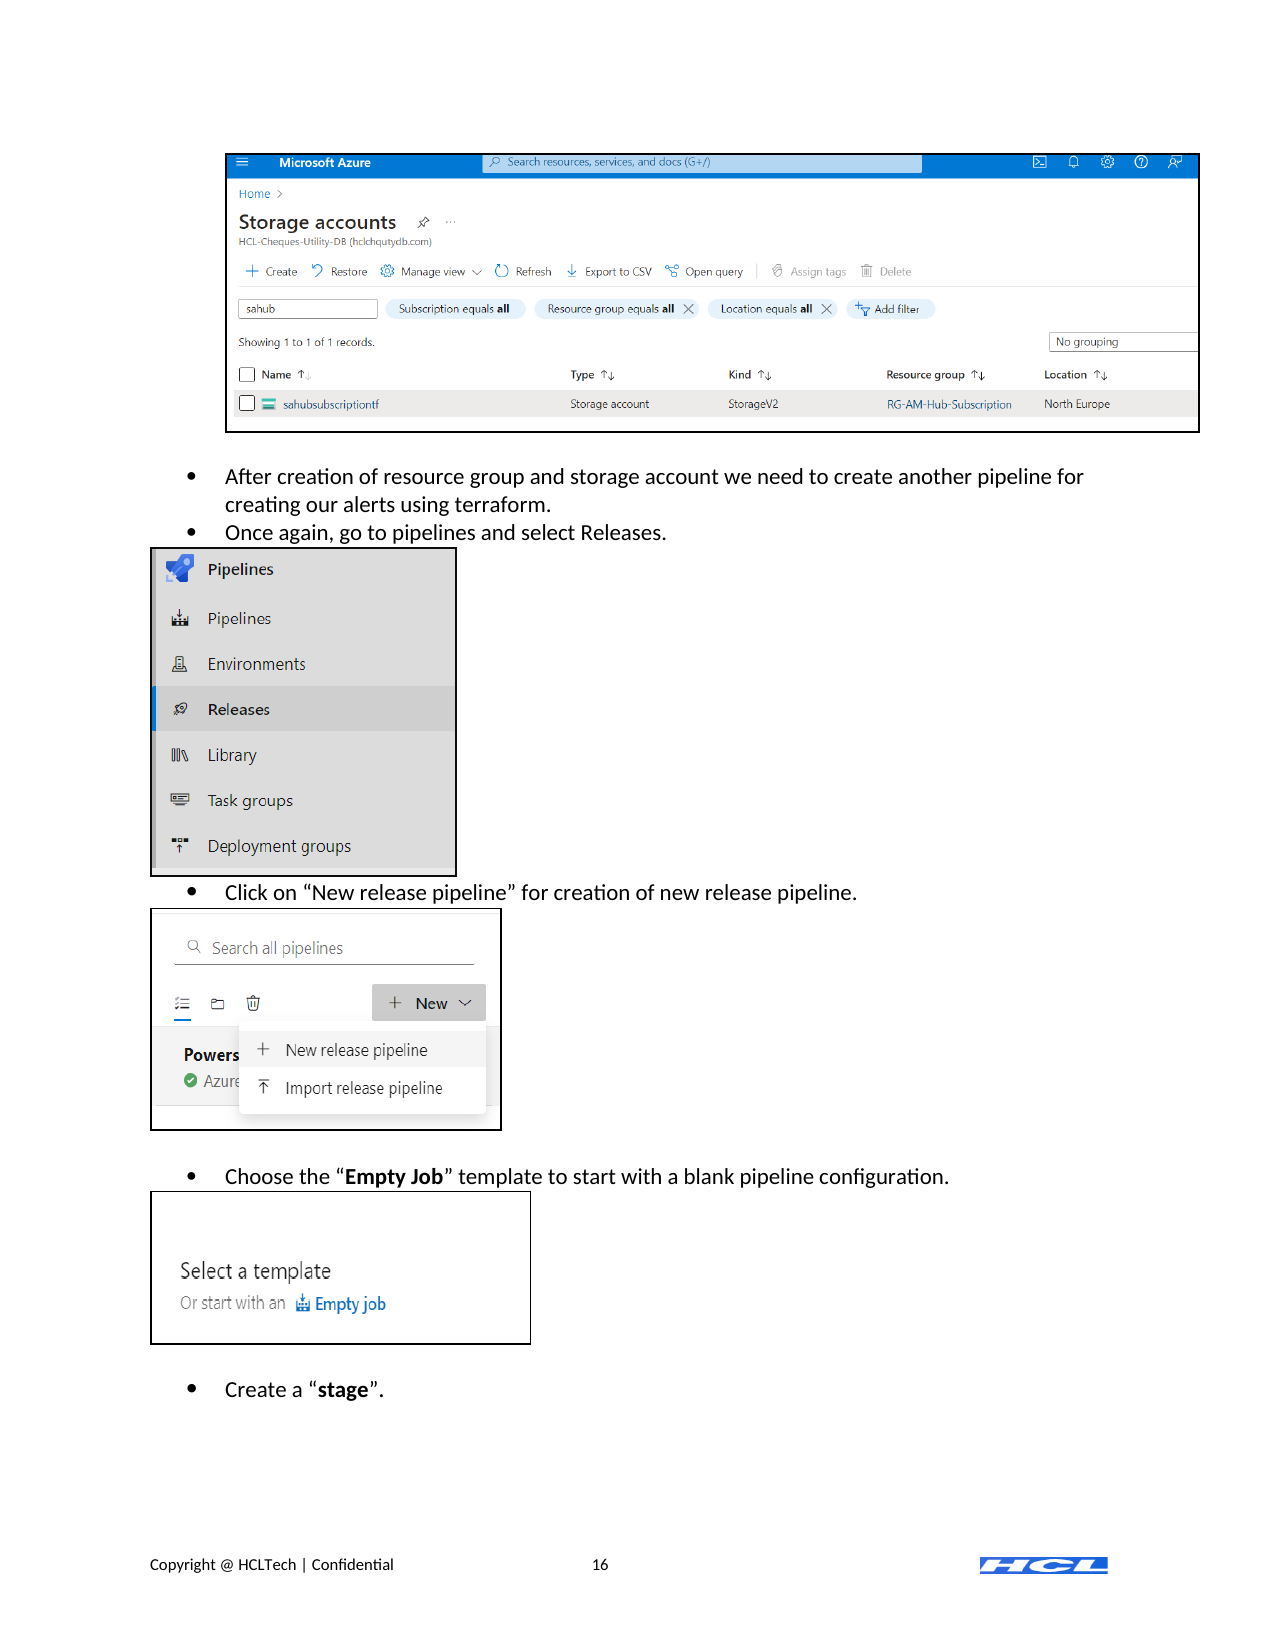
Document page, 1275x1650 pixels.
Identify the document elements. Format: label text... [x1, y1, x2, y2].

list Create a “stage”. [187, 1374, 1125, 1404]
list After creation of resource group and storage account we need to create another pipeline for creating our alerts using terraform. [187, 462, 1125, 518]
list Once again, go to pipelines and select Releases. [187, 518, 1125, 546]
picture [152, 549, 455, 875]
list Choose the “Empty Job” template to start with a blank pipeline configuration. [187, 1162, 1125, 1191]
picture [980, 1557, 1108, 1574]
picture [152, 909, 500, 1129]
list Click on “New release pipeline” for creation of new release pipeline. [187, 878, 1125, 906]
picture [227, 155, 1198, 431]
picture [152, 1192, 530, 1343]
